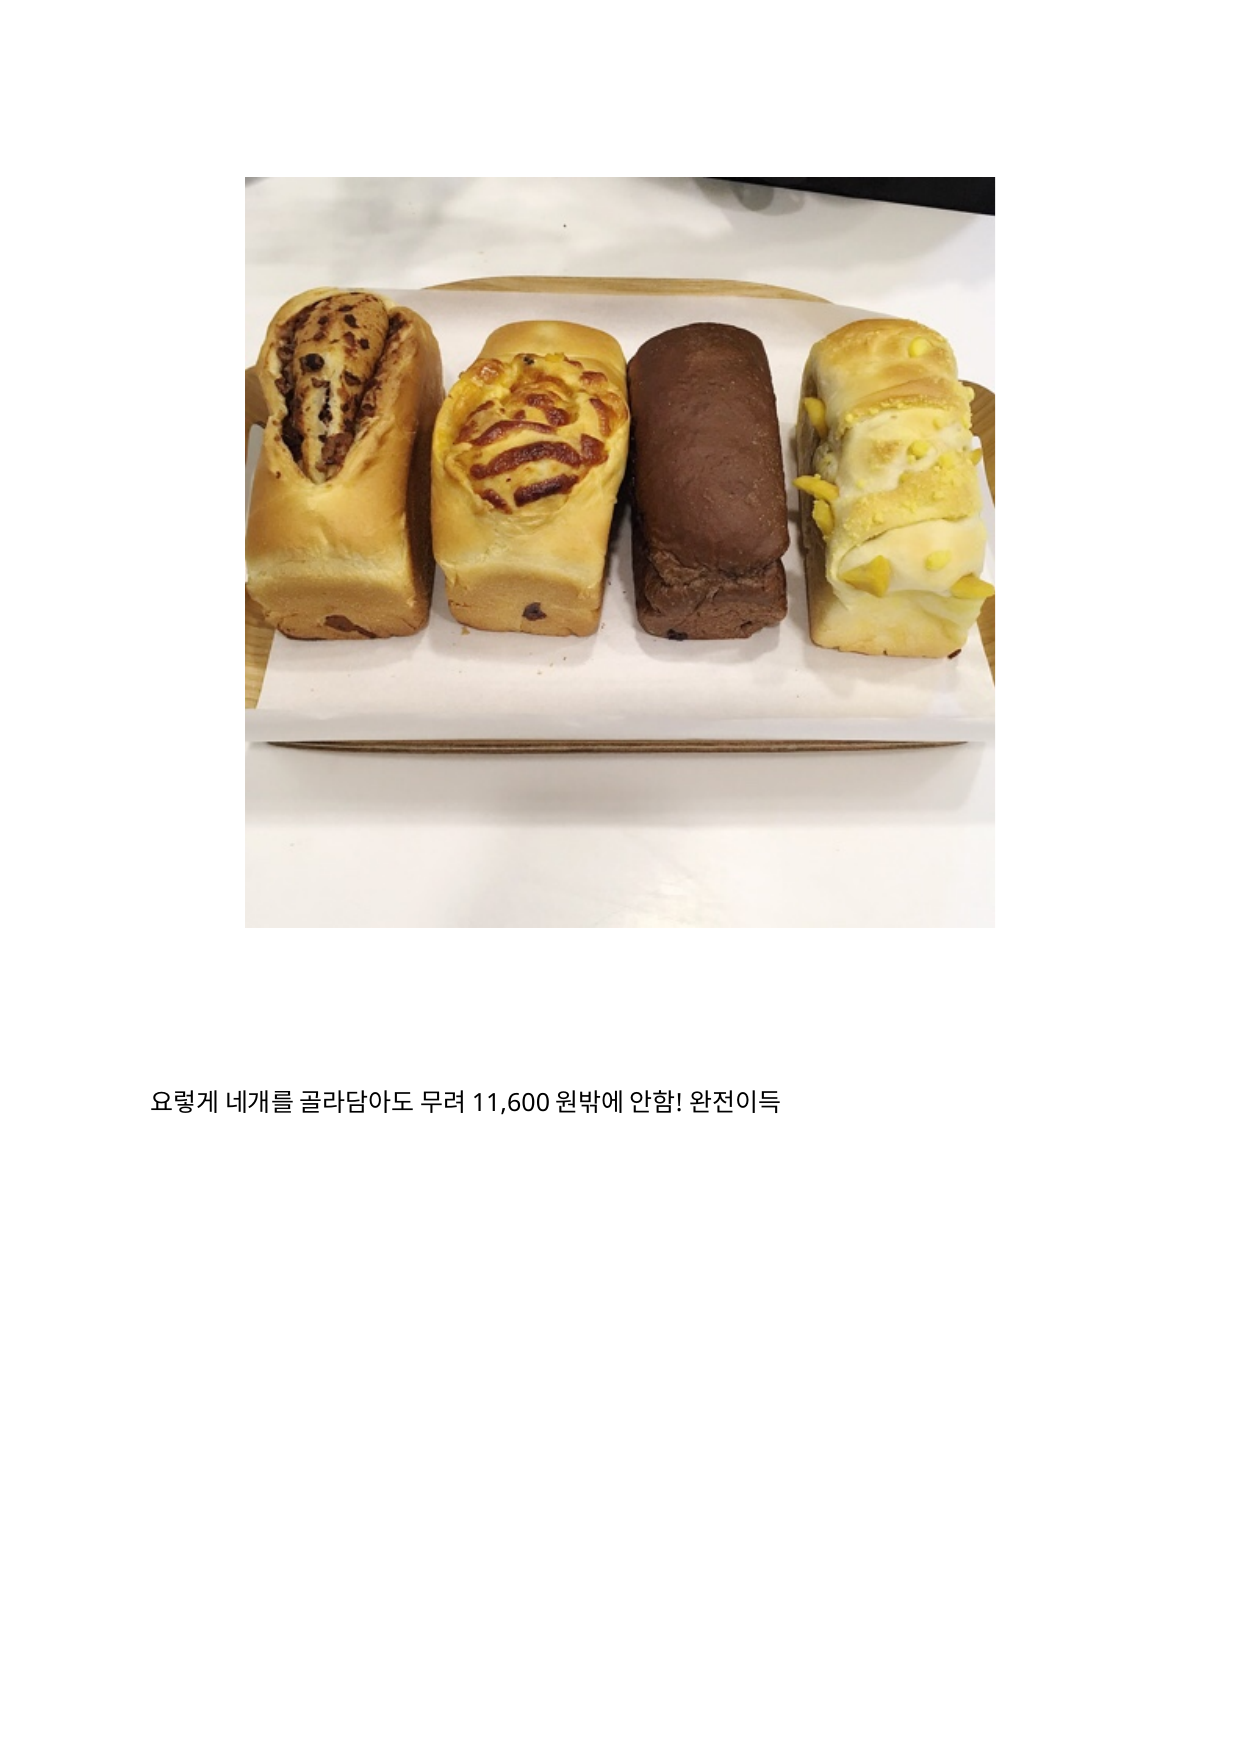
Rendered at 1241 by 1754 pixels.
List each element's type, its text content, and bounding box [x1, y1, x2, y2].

picture [245, 177, 995, 928]
text 요렇게 네개를 골라담아도 무려 11,600원밖에 안함! 완전이득 [150, 1014, 1090, 1283]
